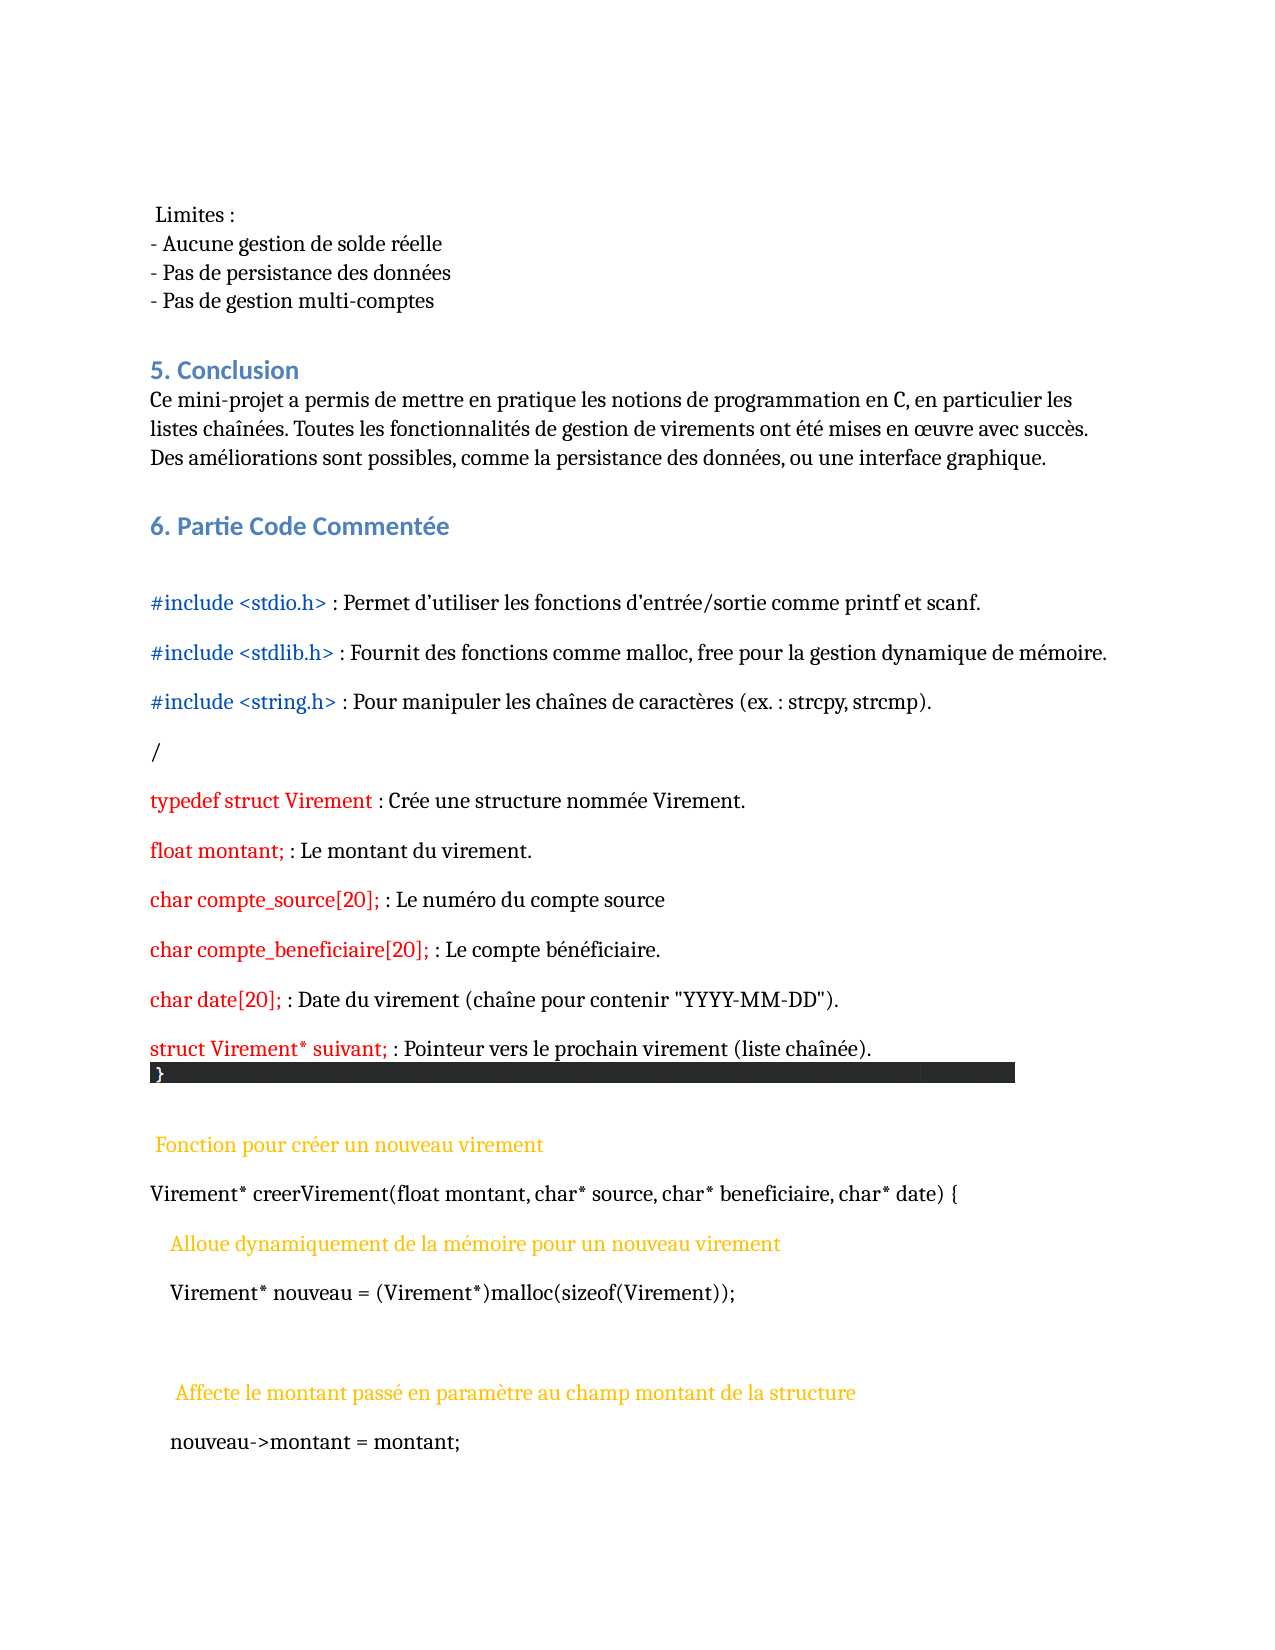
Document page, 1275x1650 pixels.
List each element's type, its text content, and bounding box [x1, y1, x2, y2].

text Virement* creerVirement(float montant, char* source, char* beneficiaire, char* date) { [150, 1179, 1125, 1207]
text typedef struct Virement : Crée une structure nommée Virement. [150, 786, 1125, 814]
text #include <stdio.h> : Permet d’utiliser les fonctions d’entrée/sortie comme printf et scanf. [150, 587, 1125, 616]
text Affecte le montant passé en paramètre au champ montant de la structure [150, 1377, 1125, 1406]
text struct Virement* suivant; : Pointeur vers le prochain virement (liste chaînée). [150, 1034, 1125, 1062]
text char compte_source[20]; : Le numéro du compte source [150, 885, 1125, 914]
text float montant; : Le montant du virement. [150, 835, 1125, 864]
text #include <stdlib.h> : Fournit des fonctions comme malloc, free pour la gestion dynamique de mémoire. [150, 637, 1125, 666]
text Ce mini-projet a permis de mettre en pratique les notions de programmation en C, en particulier les listes chaînées. Toutes les fonctionnalités de gestion de virements ont été mises en œuvre avec succès. Des améliorations sont possibles, comme la persistance des données, ou une interface graphique. [150, 385, 1125, 471]
text Alloue dynamiquement de la mémoire pour un nouveau virement [150, 1228, 1125, 1257]
text Limites : - Aucune gestion de solde réelle - Pas de persistance des données - Pas de gestion multi-comptes [150, 199, 1125, 314]
text 5. Conclusion [150, 356, 1125, 385]
text 6. Partie Code Commentée [150, 513, 1125, 542]
text nouveau->montant = montant; [150, 1427, 1125, 1455]
text / [150, 736, 1125, 765]
text #include <string.h> : Pour manipuler les chaînes de caractères (ex. : strcpy, strcmp). [150, 687, 1125, 715]
text char date[20]; : Date du virement (chaîne pour contenir "YYYY-MM-DD"). [150, 984, 1125, 1013]
text Fonction pour créer un nouveau virement [150, 1129, 1125, 1158]
text Virement* nouveau = (Virement*)malloc(sizeof(Virement)); [150, 1278, 1125, 1307]
text char compte_beneficiaire[20]; : Le compte bénéficiaire. [150, 934, 1125, 963]
